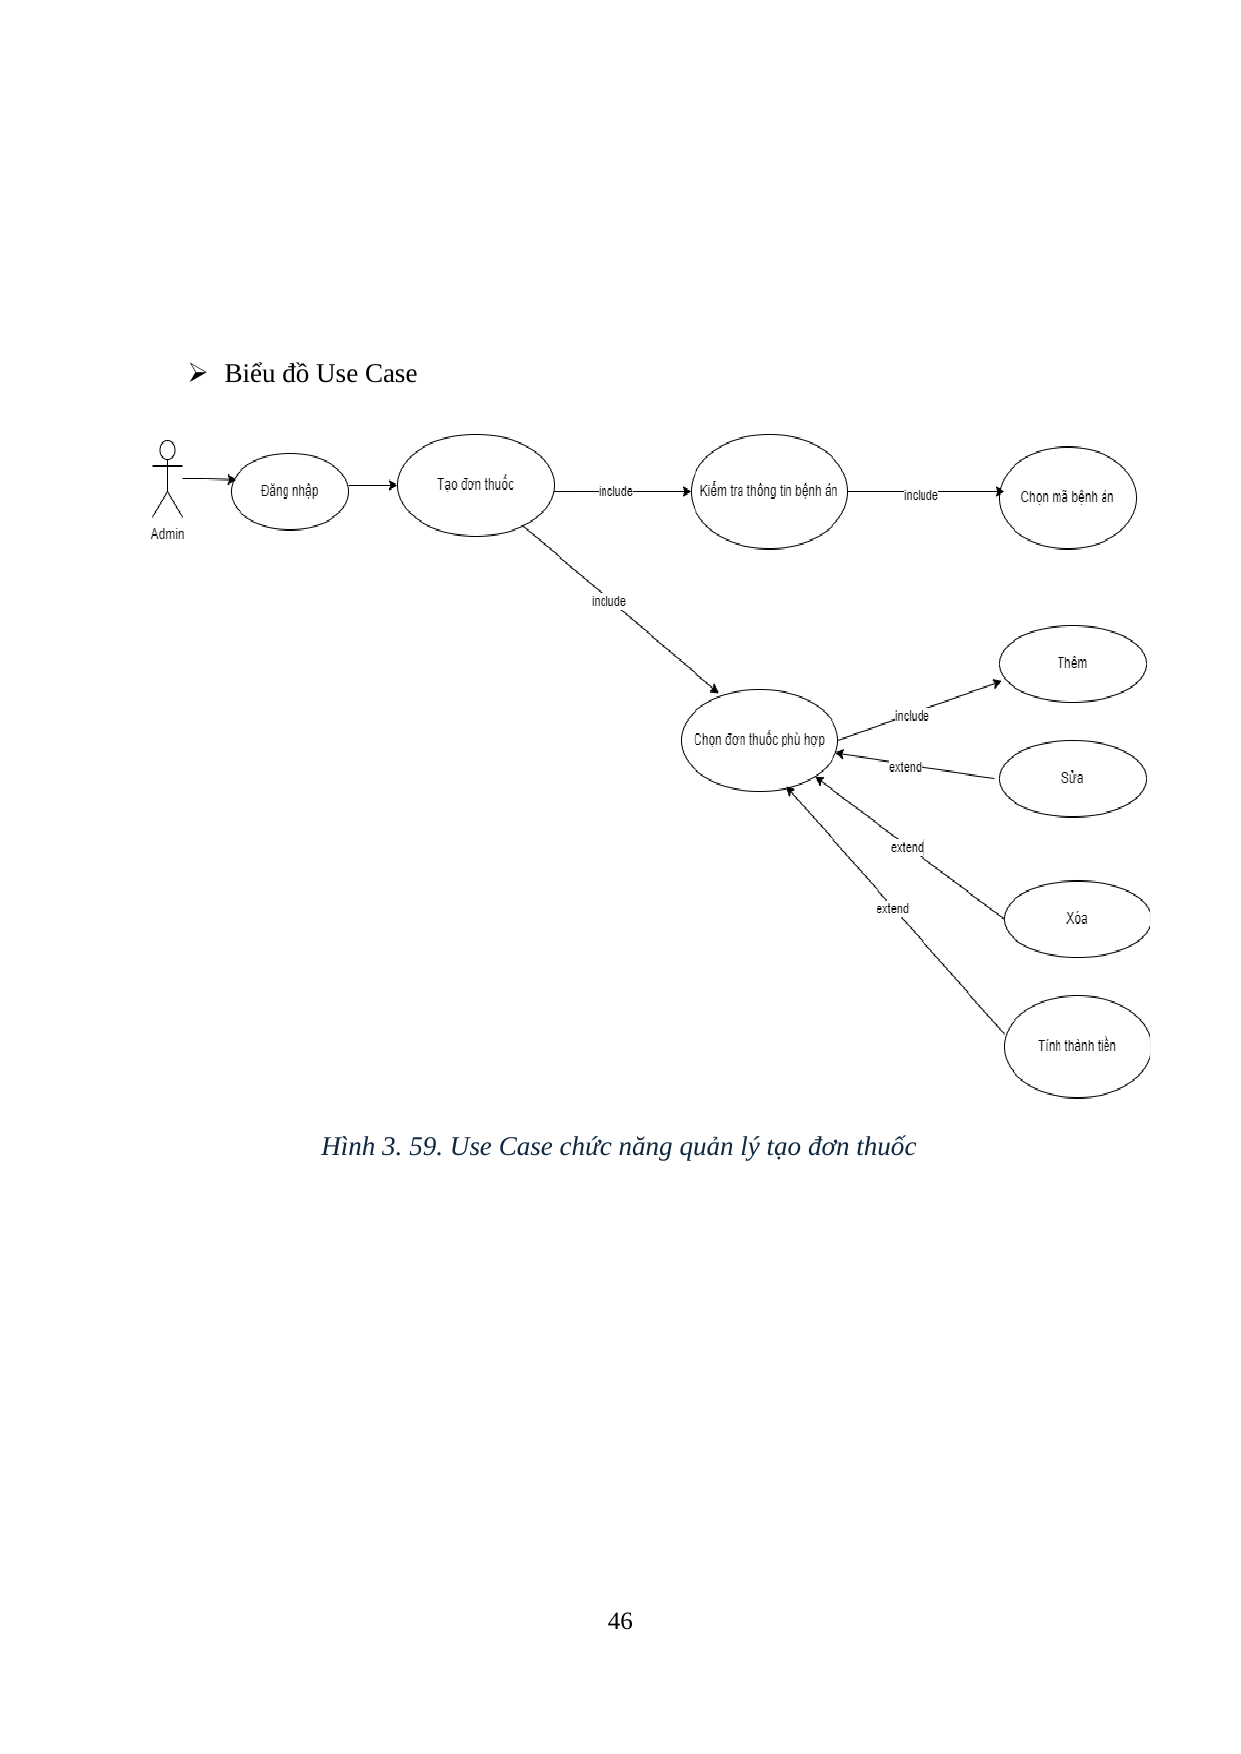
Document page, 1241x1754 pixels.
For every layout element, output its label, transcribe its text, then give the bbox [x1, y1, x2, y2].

picture [150, 434, 1150, 1099]
list Biểu đồ Use Case [187, 357, 1090, 388]
